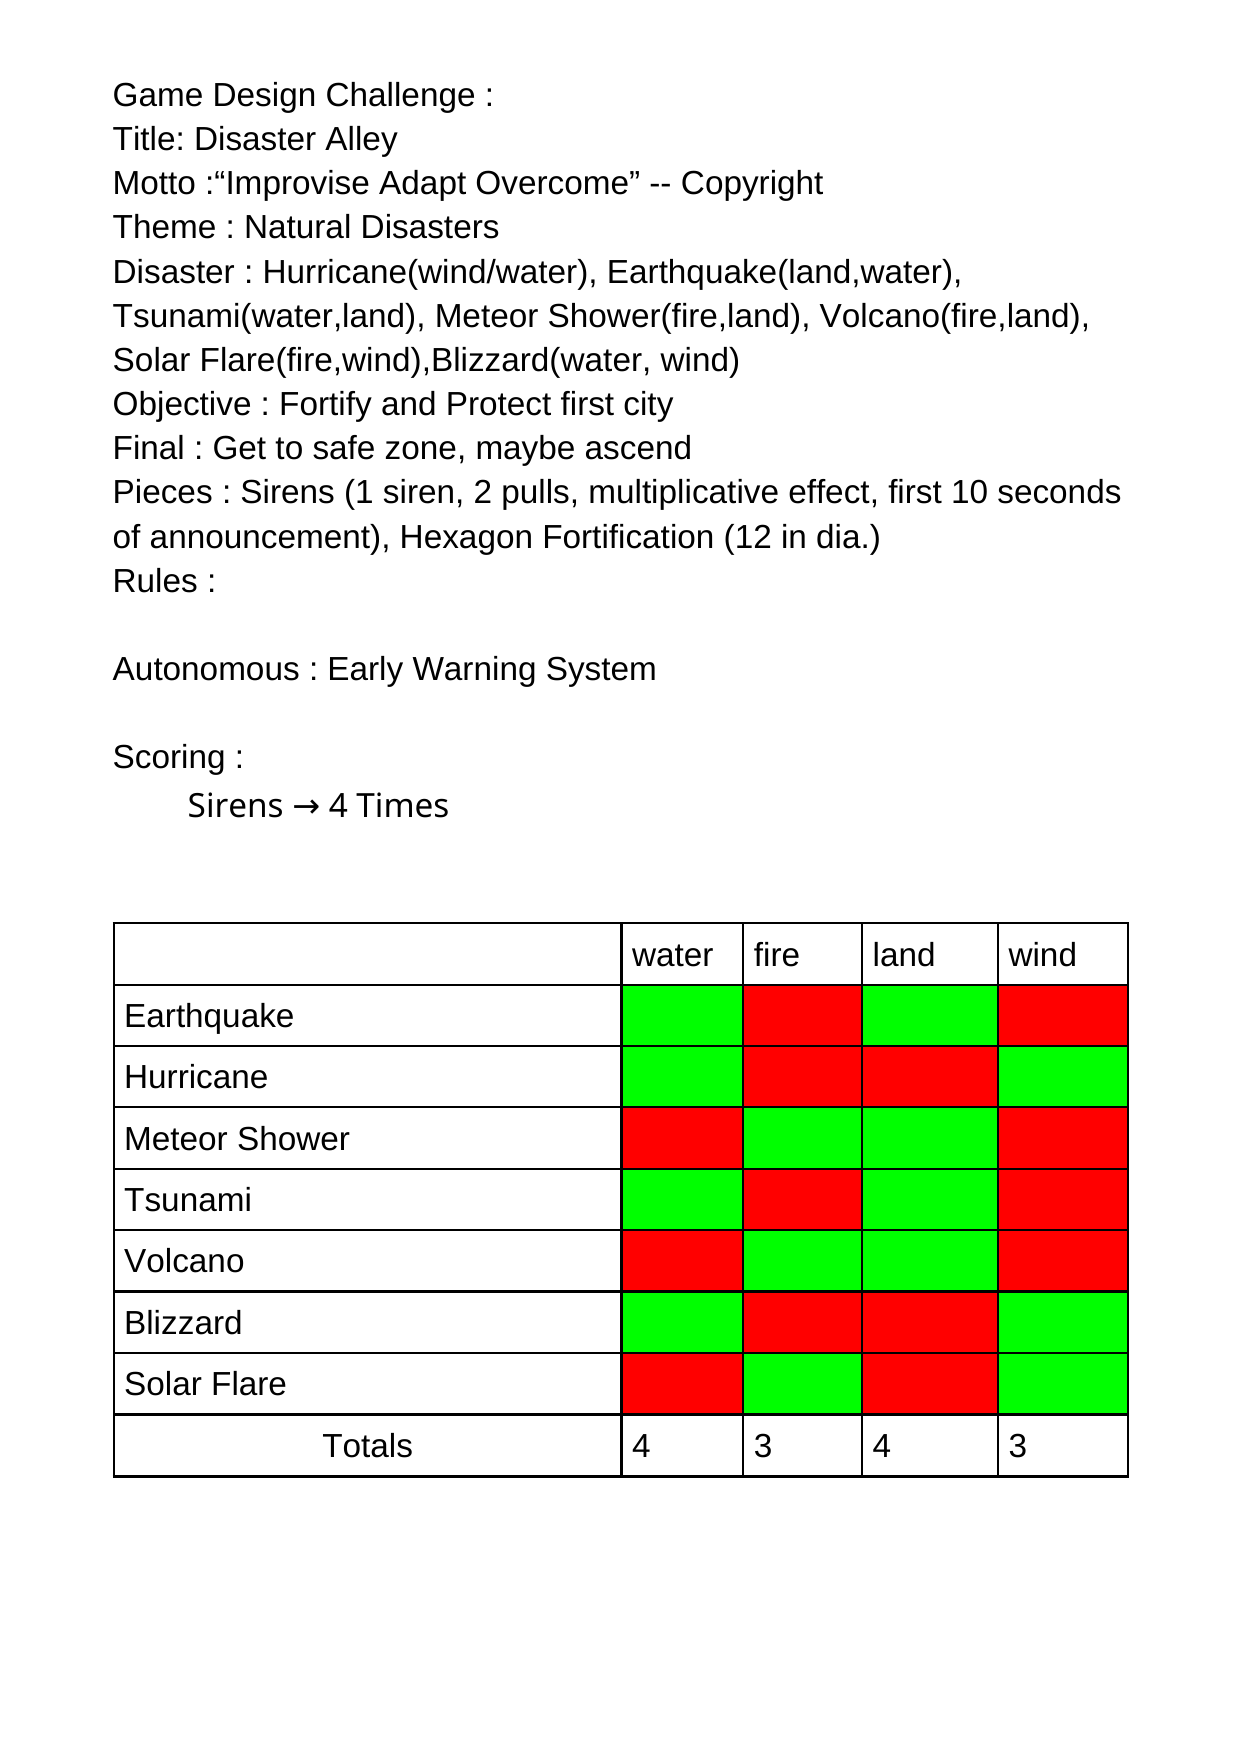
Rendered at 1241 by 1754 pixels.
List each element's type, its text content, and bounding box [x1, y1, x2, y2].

table_cell [863, 1354, 997, 1413]
table_cell Solar Flare [115, 1354, 620, 1413]
table_cell [623, 986, 742, 1045]
table_cell [744, 1354, 861, 1413]
table_cell [999, 1293, 1127, 1352]
table_cell [863, 1293, 997, 1352]
table_cell [863, 1170, 997, 1229]
table_cell [744, 1047, 861, 1106]
table_cell [744, 1231, 861, 1290]
table_cell [744, 986, 861, 1045]
table_cell Totals [115, 1416, 620, 1475]
text Sirens → 4 Times [112, 782, 1128, 827]
table_header [115, 924, 620, 983]
table_cell [863, 1108, 997, 1168]
text Autonomous : Early Warning System [112, 649, 1128, 688]
table_cell [623, 1170, 742, 1229]
text Objective : Fortify and Protect first city [112, 384, 1128, 423]
table_cell [863, 1231, 997, 1290]
text Theme : Natural Disasters [112, 207, 1128, 246]
table_cell Earthquake [115, 986, 620, 1045]
table_cell 3 [744, 1416, 861, 1475]
text Title: Disaster Alley [112, 119, 1128, 158]
table_cell Tsunami [115, 1170, 620, 1229]
table_header fire [744, 924, 861, 983]
table_cell [623, 1231, 742, 1290]
table_cell [623, 1047, 742, 1106]
table_cell [863, 1047, 997, 1106]
table_cell [999, 986, 1127, 1045]
table_cell [999, 1231, 1127, 1290]
table_cell 3 [999, 1416, 1127, 1475]
text Disaster : Hurricane(wind/water), Earthquake(land,water), Tsunami(water,land), Meteor Shower(fire,land), Volcano(fire,land), Solar Flare(fire,wind),Blizzard(water, wind) [112, 252, 1128, 378]
table_cell [999, 1354, 1127, 1413]
table_header water [623, 924, 742, 983]
table_cell [863, 986, 997, 1045]
table_cell [623, 1108, 742, 1168]
table_cell [744, 1108, 861, 1168]
text Scoring : [112, 737, 1128, 776]
table_cell Meteor Shower [115, 1108, 620, 1168]
text Final : Get to safe zone, maybe ascend [112, 428, 1128, 467]
table_cell Hurricane [115, 1047, 620, 1106]
table_header wind [999, 924, 1127, 983]
table_cell [623, 1354, 742, 1413]
table_header land [863, 924, 997, 983]
table_cell Blizzard [115, 1293, 620, 1352]
text Motto :“Improvise Adapt Overcome” -- Copyright [112, 163, 1128, 202]
table_cell 4 [623, 1416, 742, 1475]
text Pieces : Sirens (1 siren, 2 pulls, multiplicative effect, first 10 seconds of announcement), Hexagon Fortification (12 in dia.) [112, 472, 1128, 555]
text Rules : [112, 561, 1128, 599]
table_cell [623, 1293, 742, 1352]
table_cell [999, 1108, 1127, 1168]
table_cell Volcano [115, 1231, 620, 1290]
table_cell [744, 1293, 861, 1352]
table_cell [744, 1170, 861, 1229]
text Game Design Challenge : [112, 75, 1128, 113]
table_cell [999, 1047, 1127, 1106]
table_cell 4 [863, 1416, 997, 1475]
table_cell [999, 1170, 1127, 1229]
